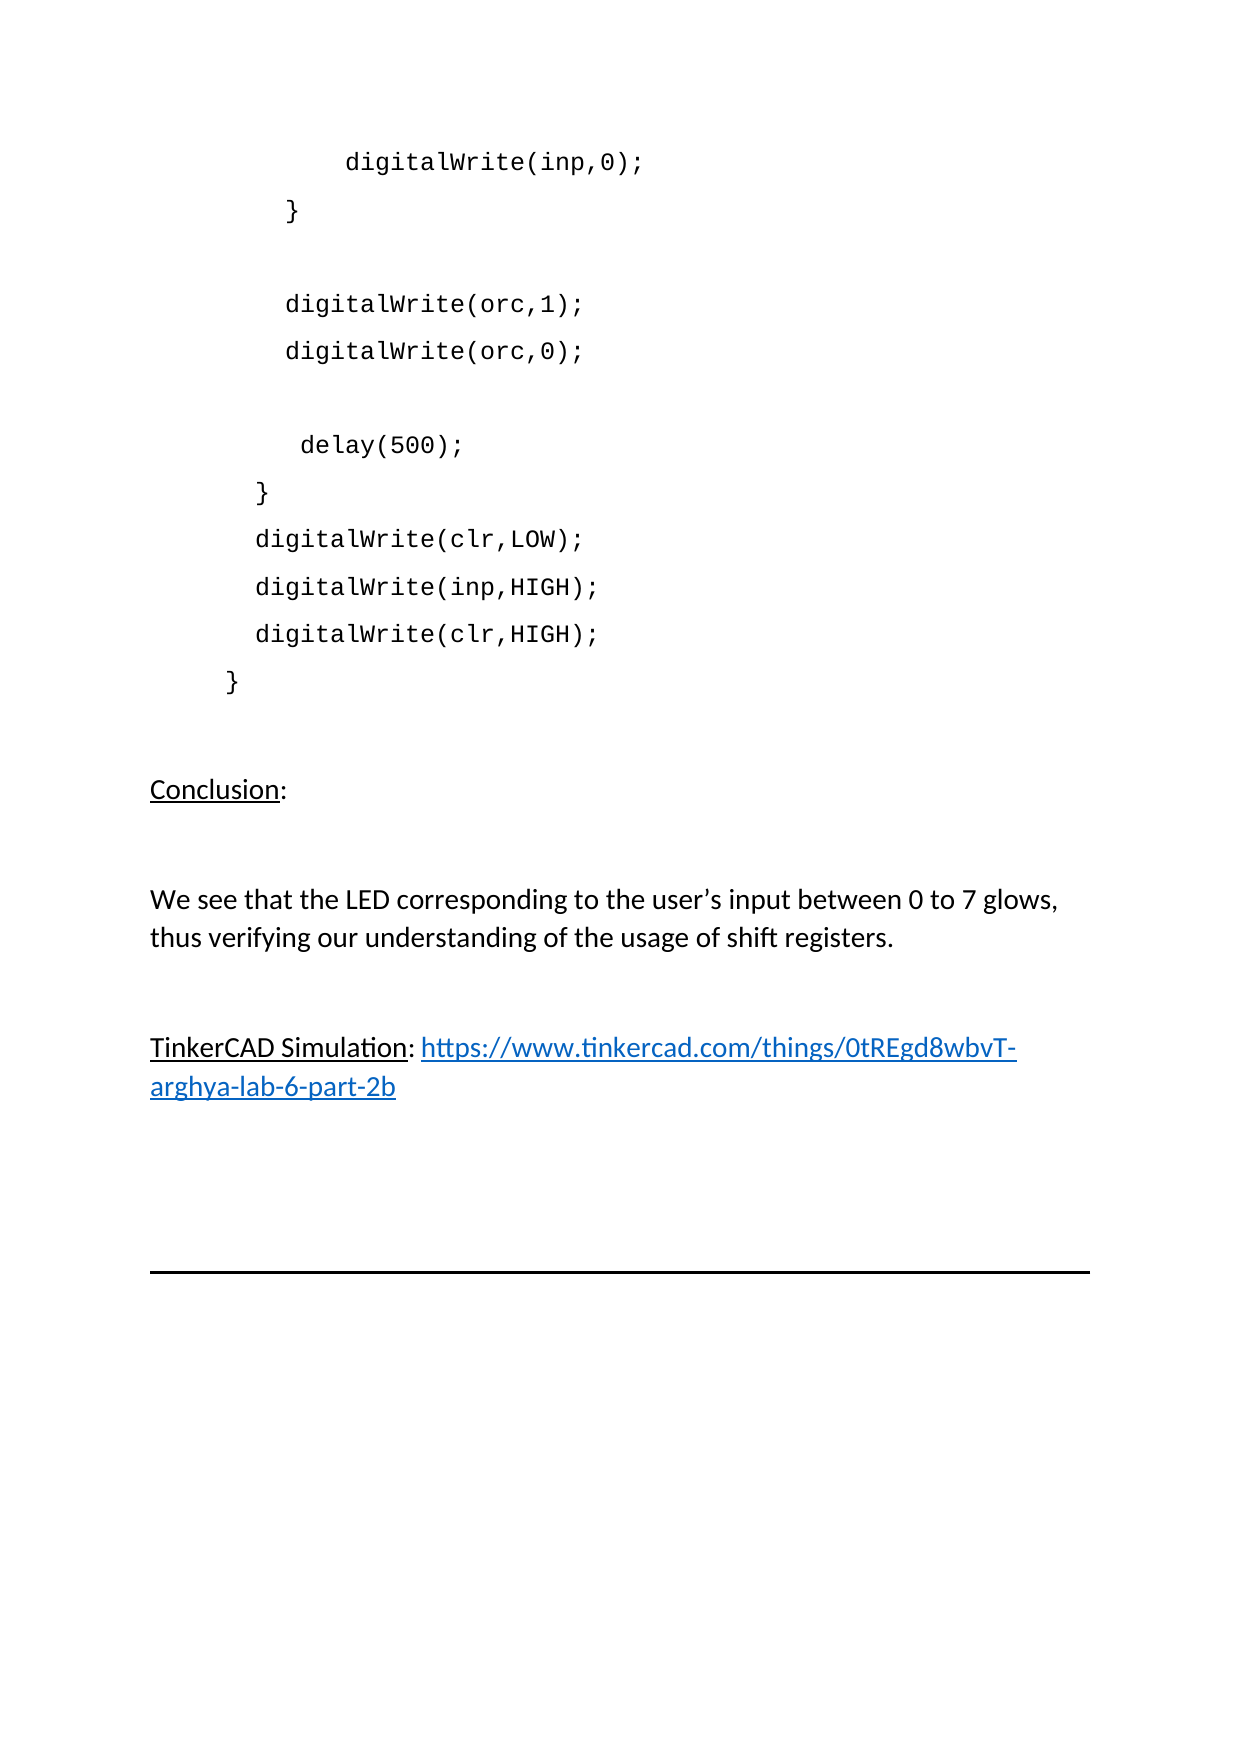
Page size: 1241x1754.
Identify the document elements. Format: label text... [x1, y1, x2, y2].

text } [225, 668, 1090, 697]
text digitalWrite(clr,HIGH); [225, 621, 1090, 649]
text digitalWrite(orc,0); [225, 338, 1090, 367]
text Conclusion: [150, 771, 1090, 806]
text } [225, 197, 1090, 226]
text digitalWrite(orc,1); [225, 291, 1090, 319]
text We see that the LED corresponding to the user’s input between 0 to 7 glows, thus verifying our understanding of the usage of shift registers. [150, 881, 1090, 955]
text TinkerCAD Simulation: https://www.tinkercad.com/things/0tREgd8wbvT-arghya-lab-6-part-2b [150, 1029, 1090, 1104]
text digitalWrite(inp,HIGH); [225, 574, 1090, 602]
text digitalWrite(inp,0); [225, 150, 1090, 178]
text } [225, 480, 1090, 508]
text delay(500); [225, 432, 1090, 461]
text digitalWrite(clr,LOW); [225, 527, 1090, 555]
